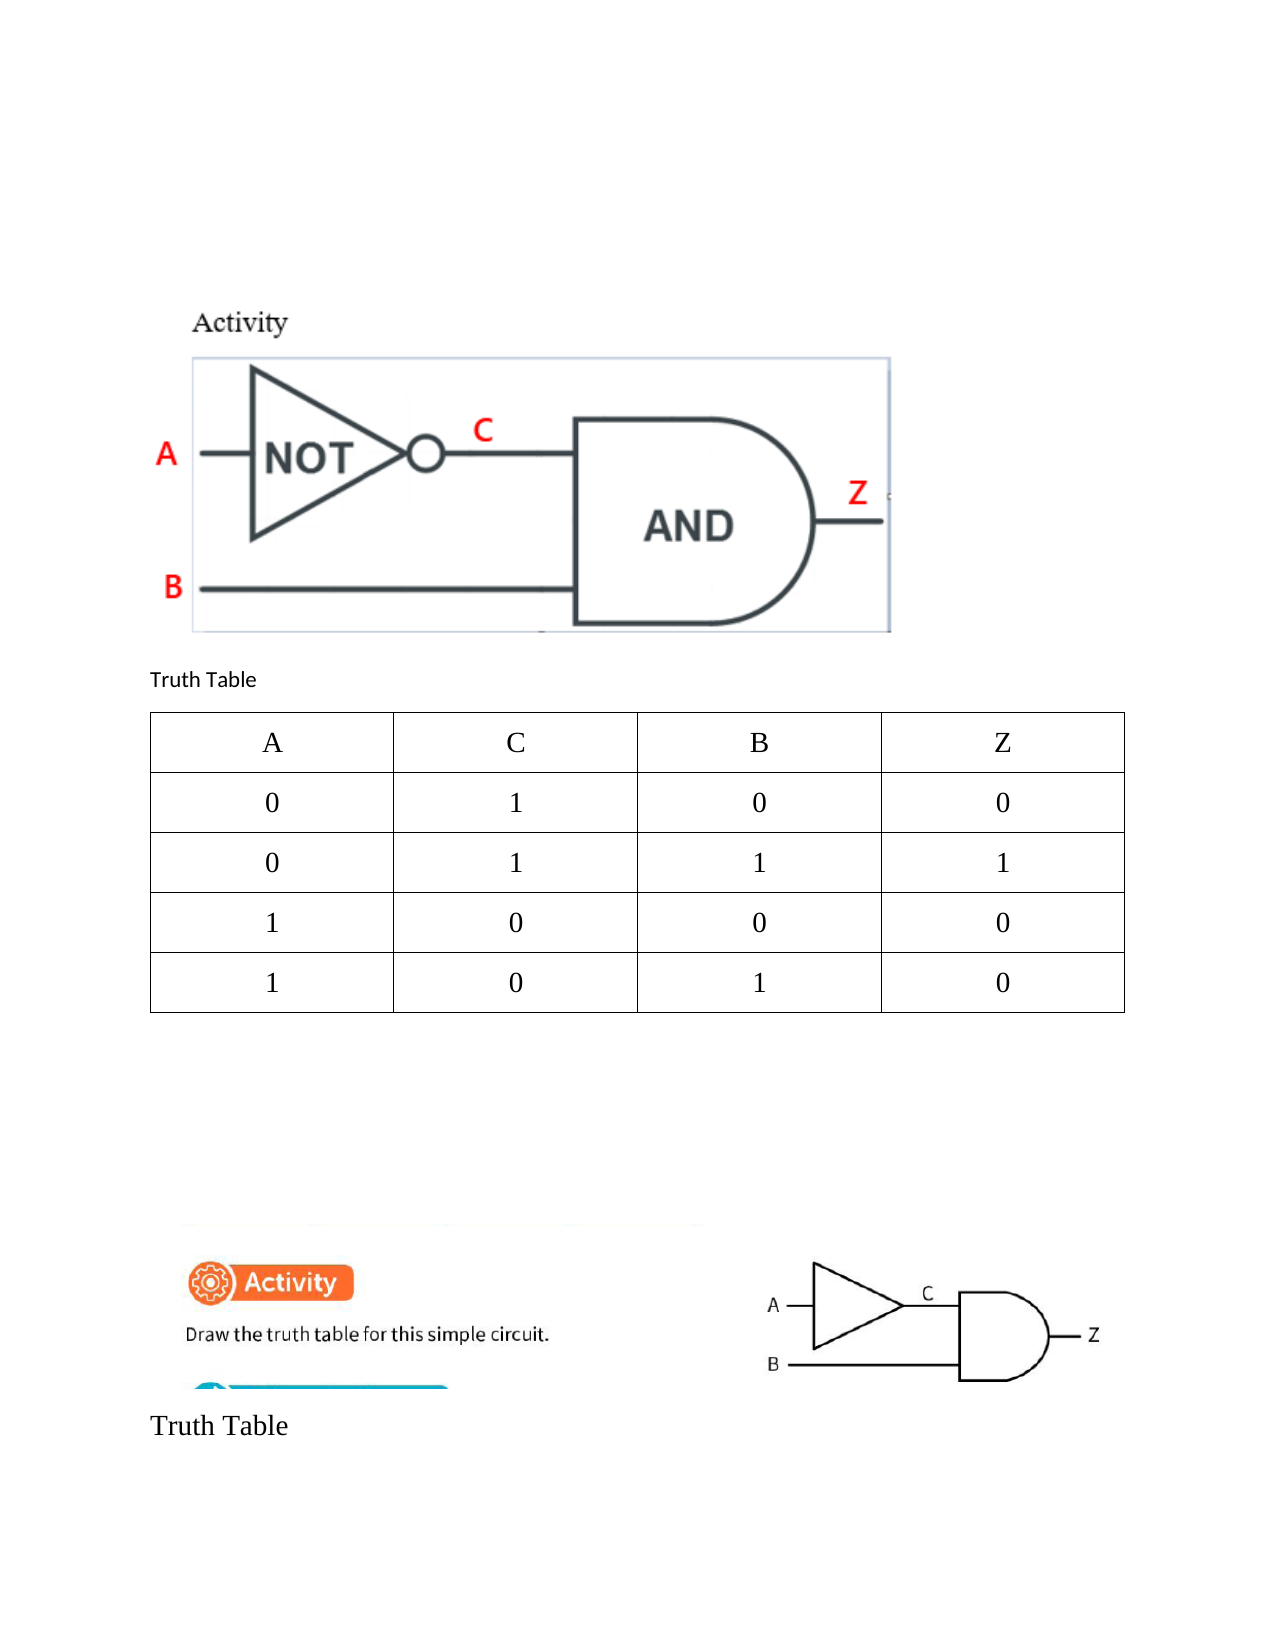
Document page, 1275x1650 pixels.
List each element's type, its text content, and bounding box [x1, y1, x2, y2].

table_header C [394, 713, 637, 772]
picture [150, 271, 979, 647]
table_header Z [882, 713, 1124, 772]
table_cell 1 [882, 833, 1124, 892]
table_cell 1 [151, 953, 393, 1012]
table_cell 0 [882, 773, 1124, 832]
table_cell 0 [638, 893, 881, 952]
picture [150, 1224, 1125, 1389]
text Truth Table [150, 665, 1125, 693]
table_header B [638, 713, 881, 772]
table_cell 1 [394, 833, 637, 892]
table_cell 1 [638, 833, 881, 892]
table_cell 0 [151, 833, 393, 892]
table_cell 1 [394, 773, 637, 832]
table_cell 1 [638, 953, 881, 1012]
table_cell 0 [394, 953, 637, 1012]
table_header A [151, 713, 393, 772]
table_cell 0 [394, 893, 637, 952]
table_cell 0 [882, 953, 1124, 1012]
text Truth Table [150, 1408, 1125, 1441]
table_cell 1 [151, 893, 393, 952]
table_cell 0 [151, 773, 393, 832]
table_cell 0 [882, 893, 1124, 952]
table_cell 0 [638, 773, 881, 832]
